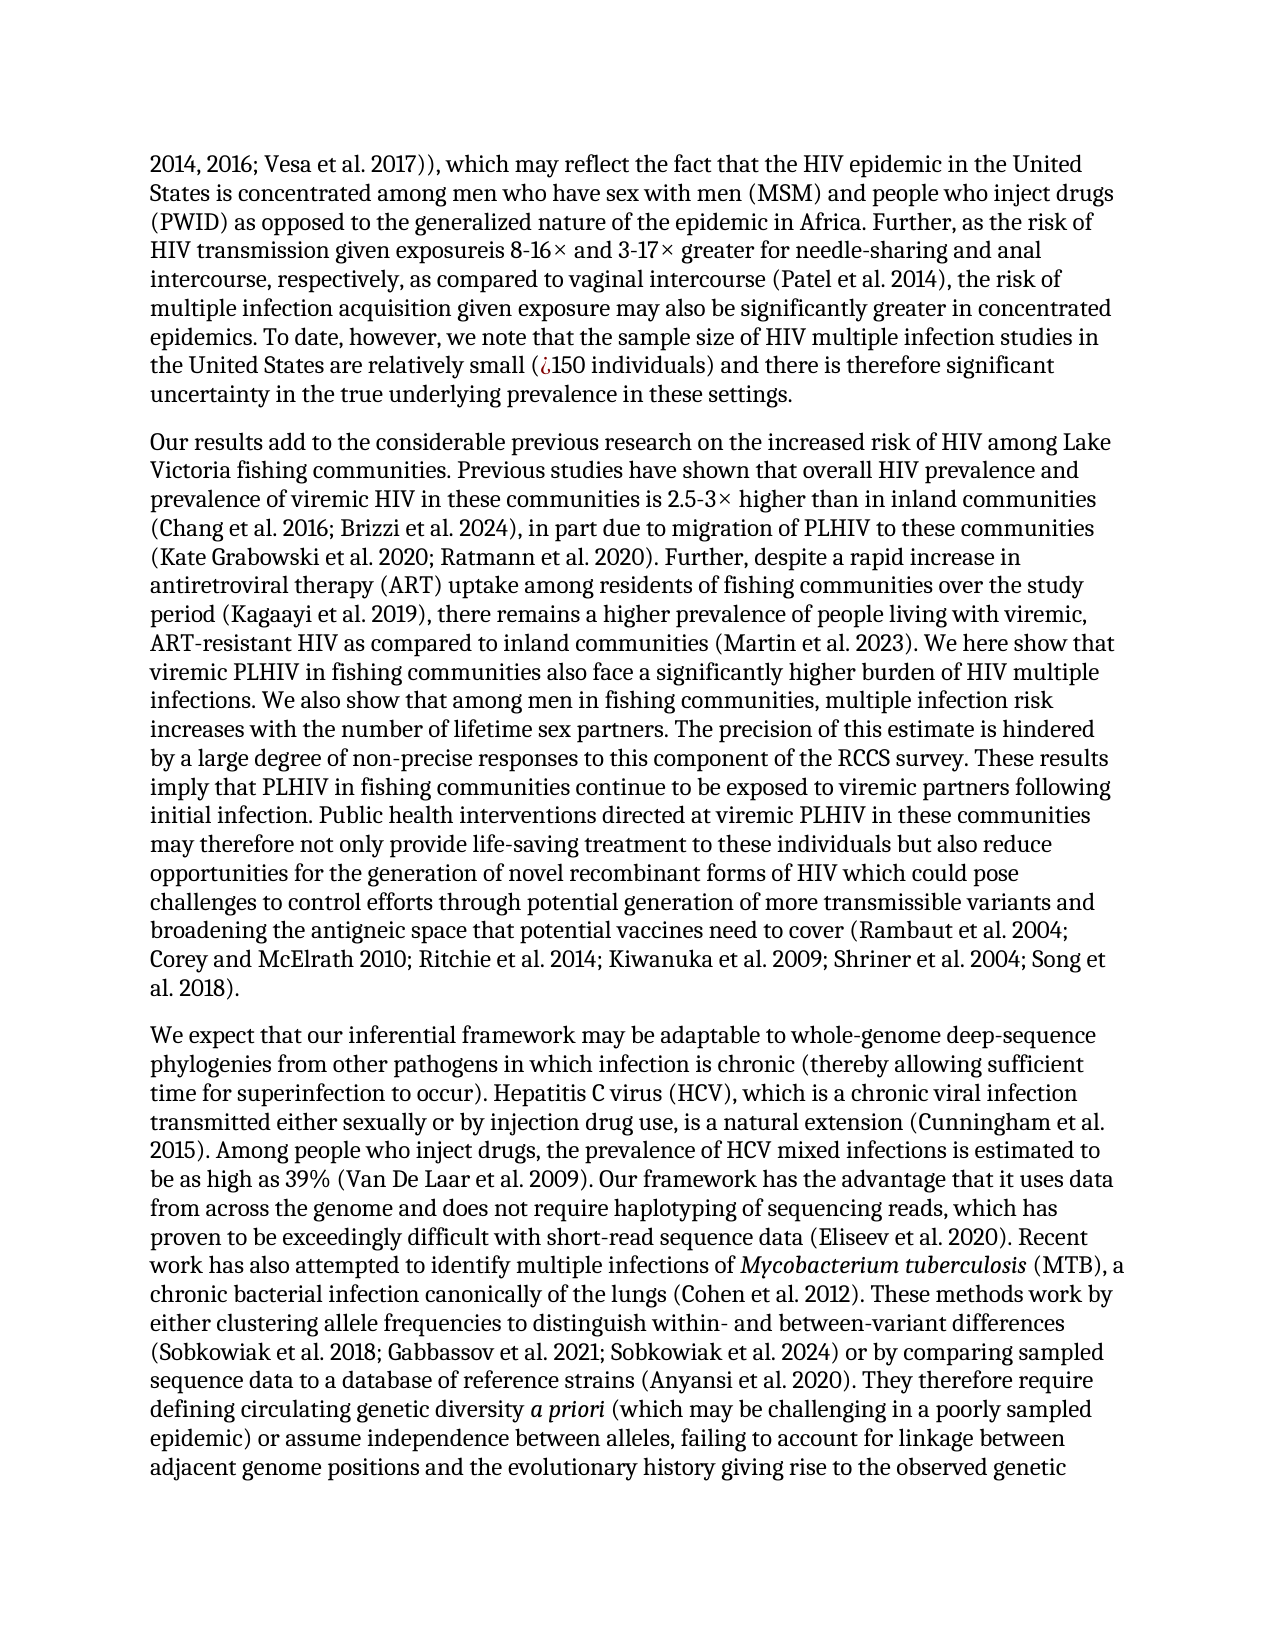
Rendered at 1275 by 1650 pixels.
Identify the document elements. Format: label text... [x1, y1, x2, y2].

text Our results add to the considerable previous research on the increased risk of HIV among Lake Victoria fishing communities. Previous studies have shown that overall HIV prevalence and prevalence of viremic HIV in these communities is 2.5-3 higher than in inland communities (Chang et al. 2016; Brizzi et al. 2024), in part due to migration of PLHIV to these communities (Kate Grabowski et al. 2020; Ratmann et al. 2020). Further, despite a rapid increase in antiretroviral therapy (ART) uptake among residents of fishing communities over the study period (Kagaayi et al. 2019), there remains a higher prevalence of people living with viremic, ART-resistant HIV as compared to inland communities (Martin et al. 2023). We here show that viremic PLHIV in fishing communities also face a significantly higher burden of HIV multiple infections. We also show that among men in fishing communities, multiple infection risk increases with the number of lifetime sex partners. The precision of this estimate is hindered by a large degree of non-precise responses to this component of the RCCS survey. These results imply that PLHIV in fishing communities continue to be exposed to viremic partners following initial infection. Public health interventions directed at viremic PLHIV in these communities may therefore not only provide life-saving treatment to these individuals but also reduce opportunities for the generation of novel recombinant forms of HIV which could pose challenges to control efforts through potential generation of more transmissible variants and broadening the antigneic space that potential vaccines need to cover (Rambaut et al. 2004; Corey and McElrath 2010; Ritchie et al. 2014; Kiwanuka et al. 2009; Shriner et al. 2004; Song et al. 2018). [150, 427, 1125, 1002]
